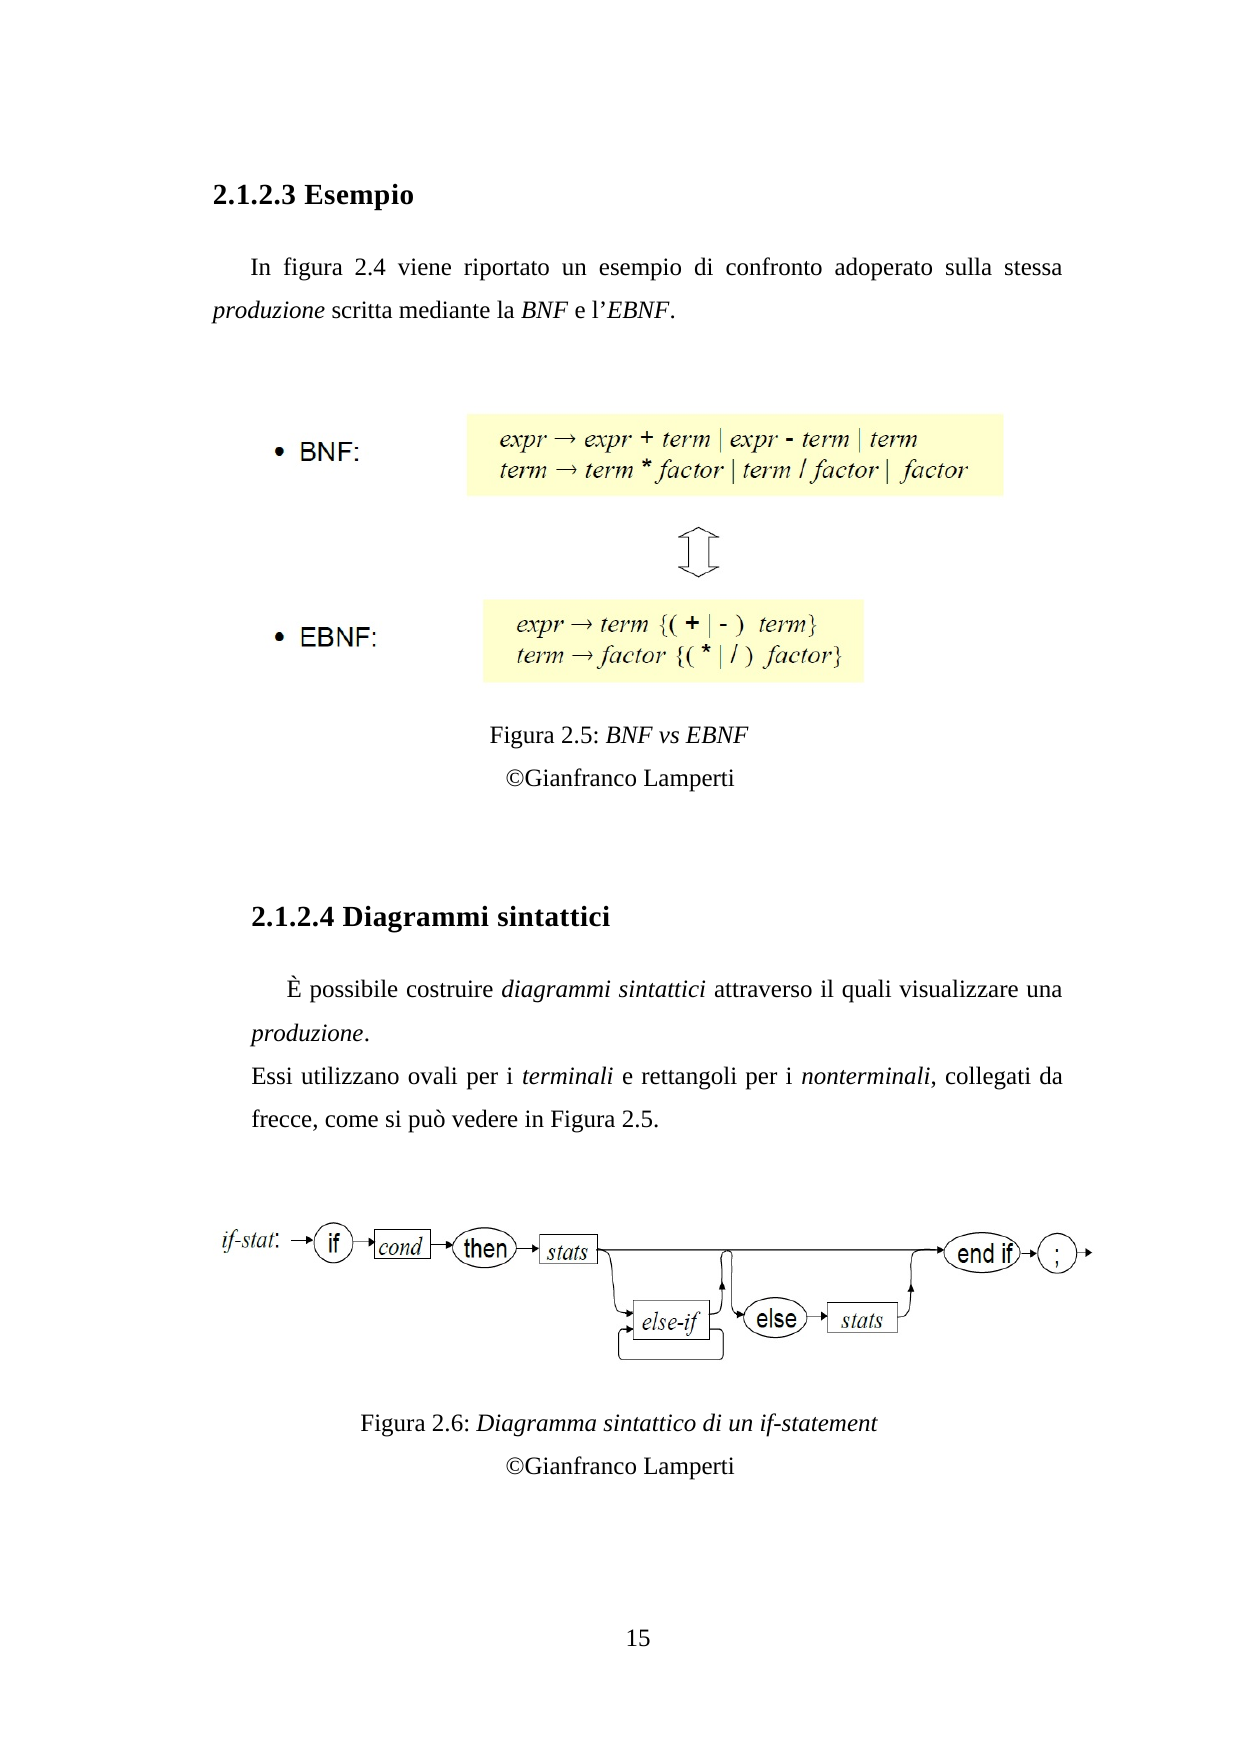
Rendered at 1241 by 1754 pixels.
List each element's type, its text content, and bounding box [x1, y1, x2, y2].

subtitle 2.1.2.4 Diagrammi sintattici [177, 899, 1063, 933]
text È possibile costruire diagrammi sintattici attraverso il quali visualizzare una produzione. Essi utilizzano ovali per i terminali e rettangoli per i nonterminali, collegati da frecce, come si può vedere in Figura 2.5. [251, 974, 1063, 1133]
subtitle 2.1.2.3 Esempio [177, 177, 1063, 211]
picture [212, 1215, 1101, 1381]
picture [261, 406, 1014, 693]
text In figura 2.4 viene riportato un esempio di confronto adoperato sulla stessa produzione scritta mediante la BNF e l’EBNF. [213, 252, 1063, 324]
